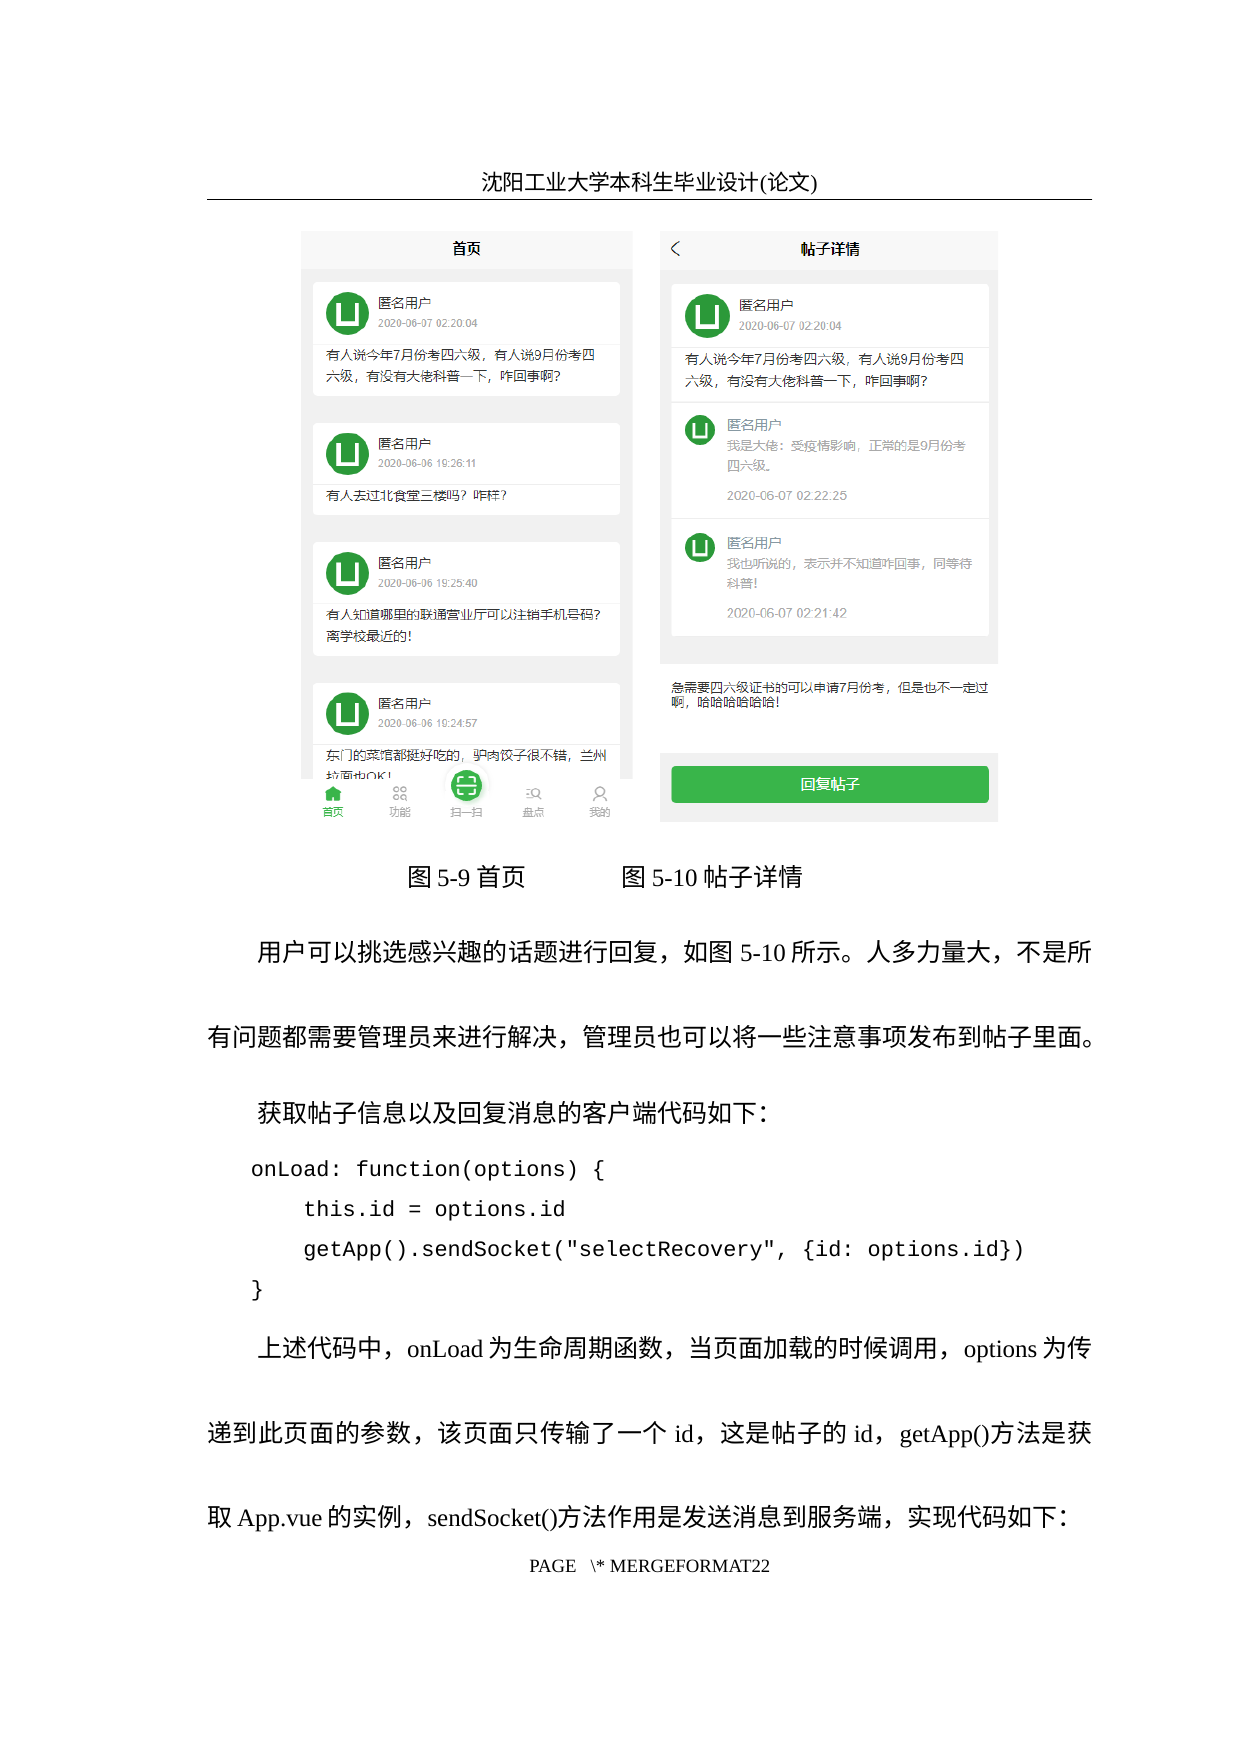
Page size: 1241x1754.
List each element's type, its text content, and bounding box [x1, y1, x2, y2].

picture [660, 231, 999, 822]
text 图5-9 首页 图5-10 帖子详情 [207, 843, 1092, 908]
picture [301, 231, 633, 822]
text this.id = options.id [207, 1194, 1092, 1227]
text getApp().sendSocket("selectRecovery", {id: options.id}) [207, 1234, 1092, 1267]
text onLoad: function(options) { [207, 1155, 1092, 1187]
text 上述代码中，onLoad为生命周期函数，当页面加载的时候调用，options为传递到此页面的参数，该页面只传输了一个id，这是帖子的id，getApp()方法是获取App.vue的实例，sendSocket()方法作用是发送消息到服务端，实现代码如下： [207, 1314, 1092, 1548]
text 用户可以挑选感兴趣的话题进行回复，如图5-10所示。人多力量大，不是所有问题都需要管理员来进行解决，管理员也可以将一些注意事项发布到帖子里面。 [207, 918, 1092, 1068]
text 获取帖子信息以及回复消息的客户端代码如下： [207, 1079, 1092, 1144]
text } [207, 1274, 1092, 1307]
